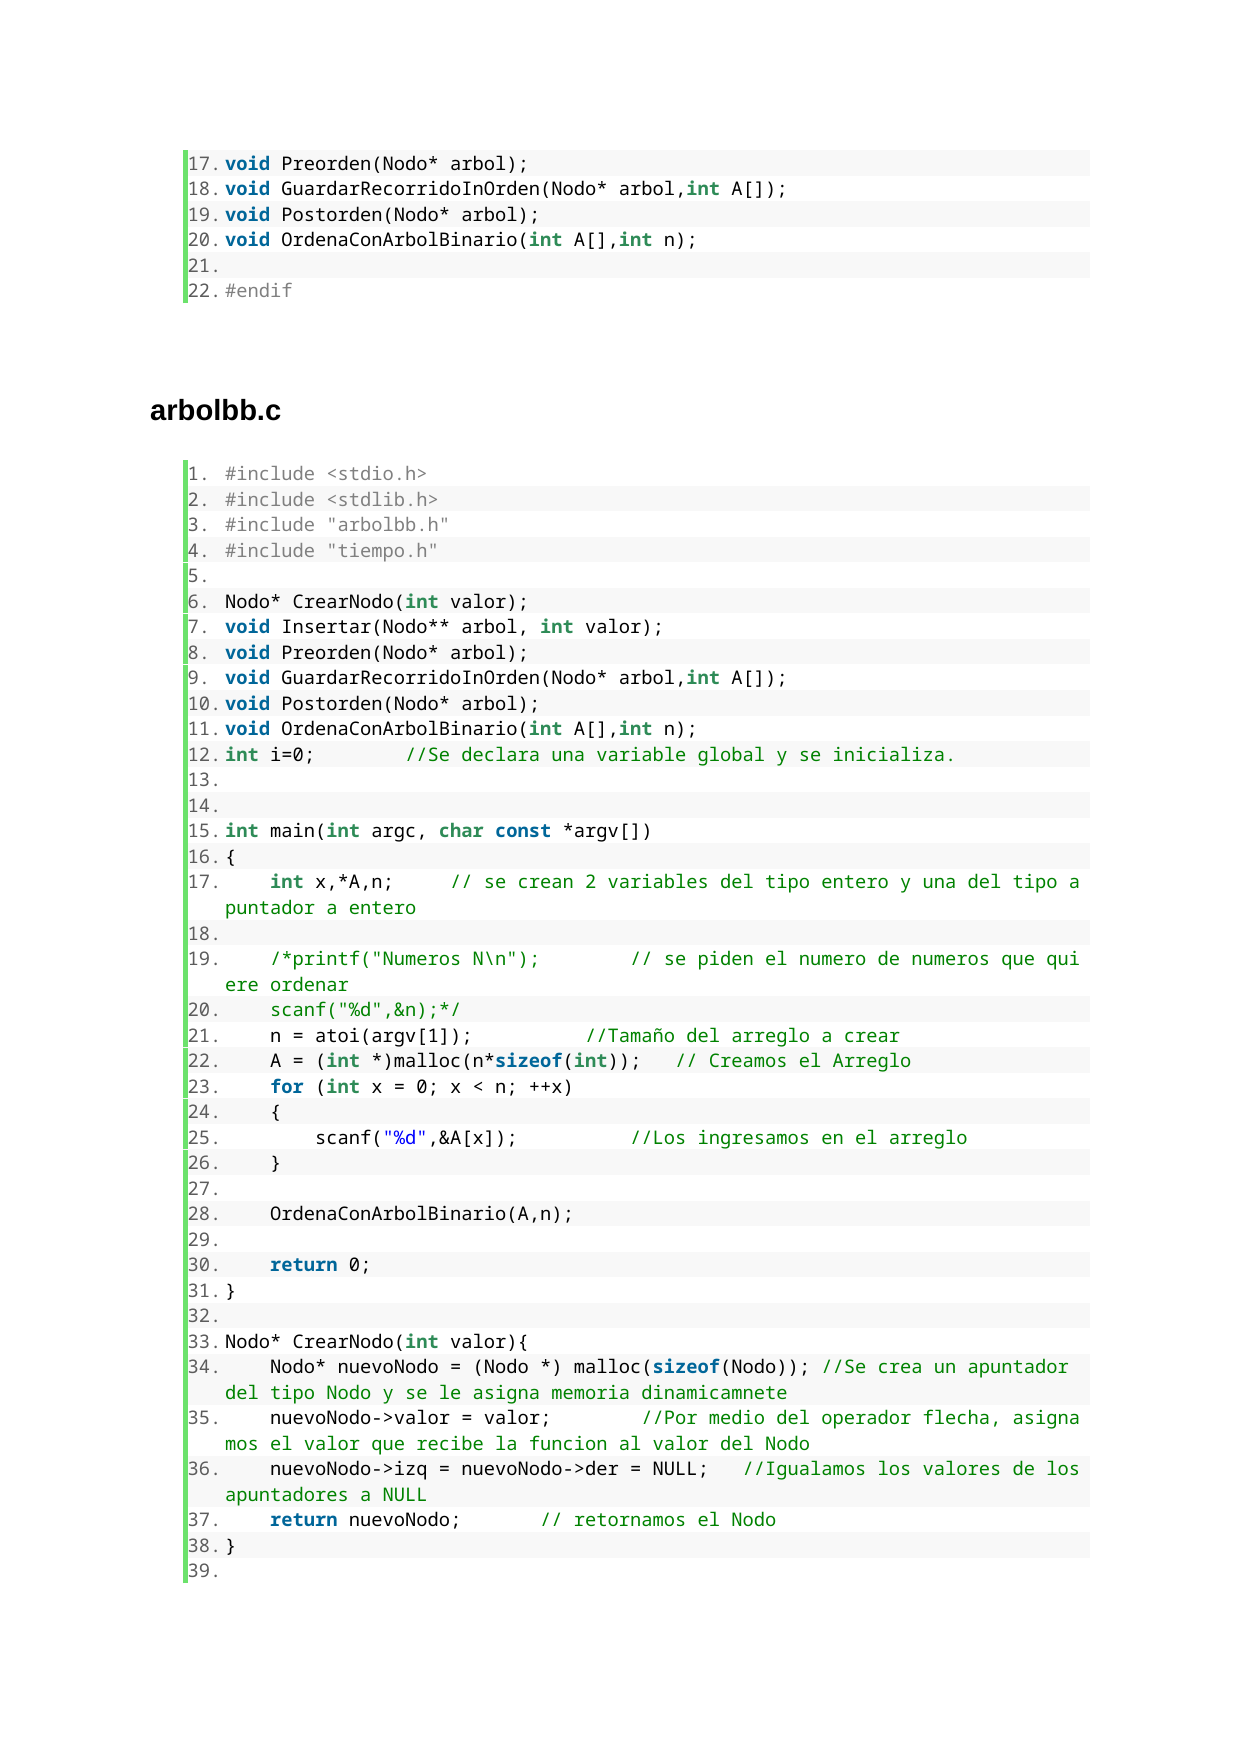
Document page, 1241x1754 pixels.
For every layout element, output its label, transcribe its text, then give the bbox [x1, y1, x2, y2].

list int i=0; //Se declara una variable global y se inicializa. [188, 741, 1090, 767]
list scanf("%d",&n);*/ [188, 996, 1090, 1022]
list A = (int *)malloc(n*sizeof(int)); // Creamos el Arreglo [184, 1047, 1090, 1073]
list void Preorden(Nodo* arbol); [188, 639, 1090, 664]
list #include "arbolbb.h" [188, 511, 1090, 537]
list void OrdenaConArbolBinario(int A[],int n); [188, 716, 1090, 741]
text arbolbb.c [150, 393, 1090, 426]
list Nodo* CrearNodo(int valor){ [188, 1328, 1090, 1354]
list } [188, 1532, 1090, 1558]
list void Preorden(Nodo* arbol); [188, 150, 1090, 176]
list return 0; [188, 1252, 1090, 1277]
list nuevoNodo->izq = nuevoNodo->der = NULL; //Igualamos los valores de los apuntadores a NULL [188, 1456, 1090, 1507]
list } [184, 1149, 1090, 1175]
list OrdenaConArbolBinario(A,n); [188, 1201, 1090, 1226]
list { [184, 1098, 1090, 1124]
list for (int x = 0; x < n; ++x) [188, 1073, 1090, 1098]
list void Postorden(Nodo* arbol); [188, 201, 1090, 227]
list void GuardarRecorridoInOrden(Nodo* arbol,int A[]); [188, 176, 1090, 201]
list int main(int argc, char const *argv[]) [188, 818, 1090, 843]
list #include <stdlib.h> [188, 486, 1090, 511]
list void Insertar(Nodo** arbol, int valor); [184, 613, 1090, 639]
list /*printf("Numeros N\n"); // se piden el numero de numeros que quiere ordenar [188, 945, 1090, 996]
list Nodo* nuevoNodo = (Nodo *) malloc(sizeof(Nodo)); //Se crea un apuntador del tipo Nodo y se le asigna memoria dinamicamnete [188, 1354, 1090, 1405]
list int x,*A,n; // se crean 2 variables del tipo entero y una del tipo apuntador a entero [188, 869, 1090, 920]
list void OrdenaConArbolBinario(int A[],int n); [188, 227, 1090, 252]
list scanf("%d",&A[x]); //Los ingresamos en el arreglo [188, 1124, 1090, 1149]
list nuevoNodo->valor = valor; //Por medio del operador flecha, asignamos el valor que recibe la funcion al valor del Nodo [188, 1405, 1090, 1456]
list #include "tiempo.h" [188, 537, 1090, 562]
list } [188, 1277, 1090, 1303]
list void GuardarRecorridoInOrden(Nodo* arbol,int A[]); [184, 664, 1090, 690]
list #endif [188, 278, 1090, 303]
list { [188, 843, 1090, 869]
list void Postorden(Nodo* arbol); [188, 690, 1090, 716]
list Nodo* CrearNodo(int valor); [188, 588, 1090, 613]
list return nuevoNodo; // retornamos el Nodo [188, 1507, 1090, 1532]
list n = atoi(argv[1]); //Tamaño del arreglo a crear [188, 1022, 1090, 1047]
list #include <stdio.h> [188, 460, 1090, 486]
